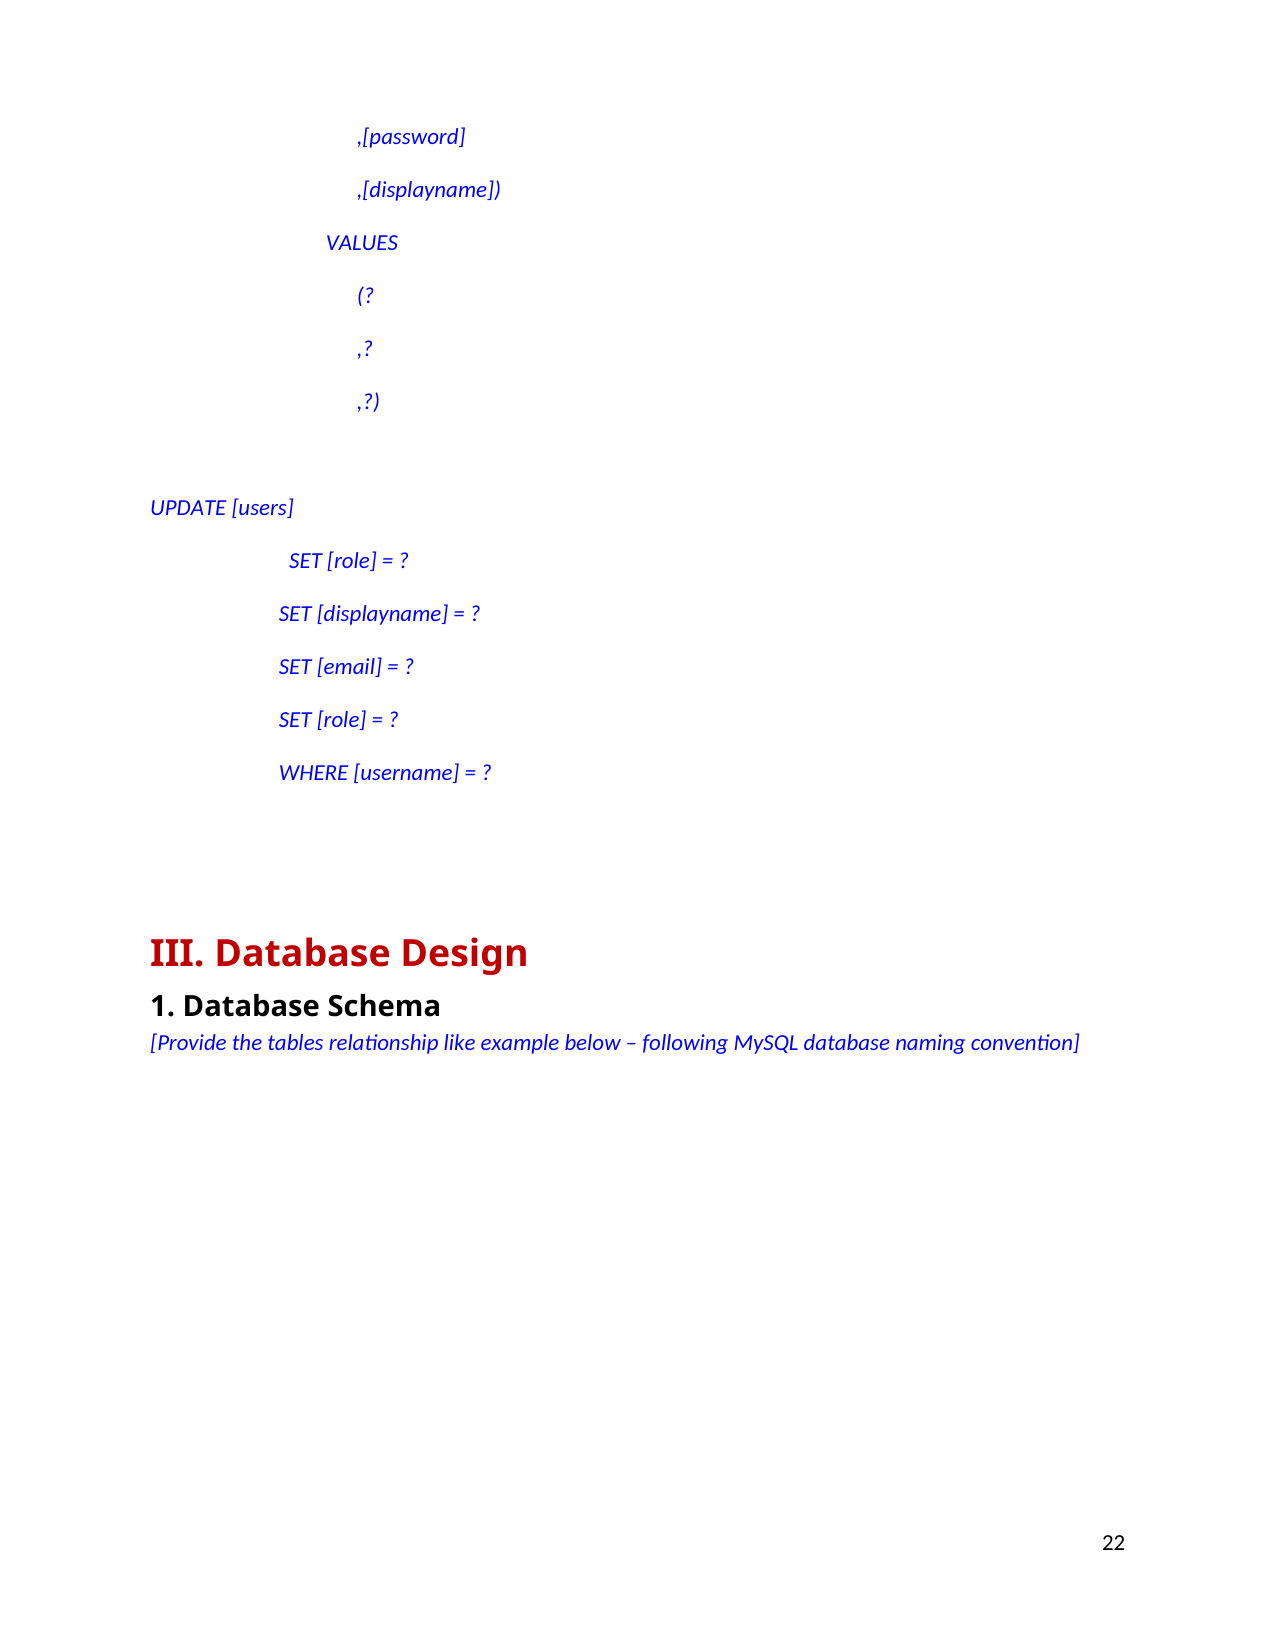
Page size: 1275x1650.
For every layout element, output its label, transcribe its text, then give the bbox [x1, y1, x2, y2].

text ,?) [150, 387, 1125, 415]
subtitle 1. Database Schema [150, 986, 1125, 1025]
text WHERE [username] = ? [150, 758, 1125, 787]
text ,? [150, 334, 1125, 362]
text SET [email] = ? [150, 652, 1125, 681]
text ,[displayname]) [150, 175, 1125, 203]
text SET [displayname] = ? [150, 599, 1125, 627]
text SET [role] = ? [150, 546, 1125, 574]
text (? [150, 281, 1125, 309]
text SET [role] = ? [150, 706, 1125, 733]
subtitle III. Database Design [150, 926, 1125, 977]
text UPDATE [users] [150, 493, 1125, 521]
text VALUES [150, 228, 1125, 256]
text [Provide the tables relationship like example below – following MySQL database naming convention] [150, 1028, 1125, 1056]
text ,[password] [150, 122, 1125, 150]
